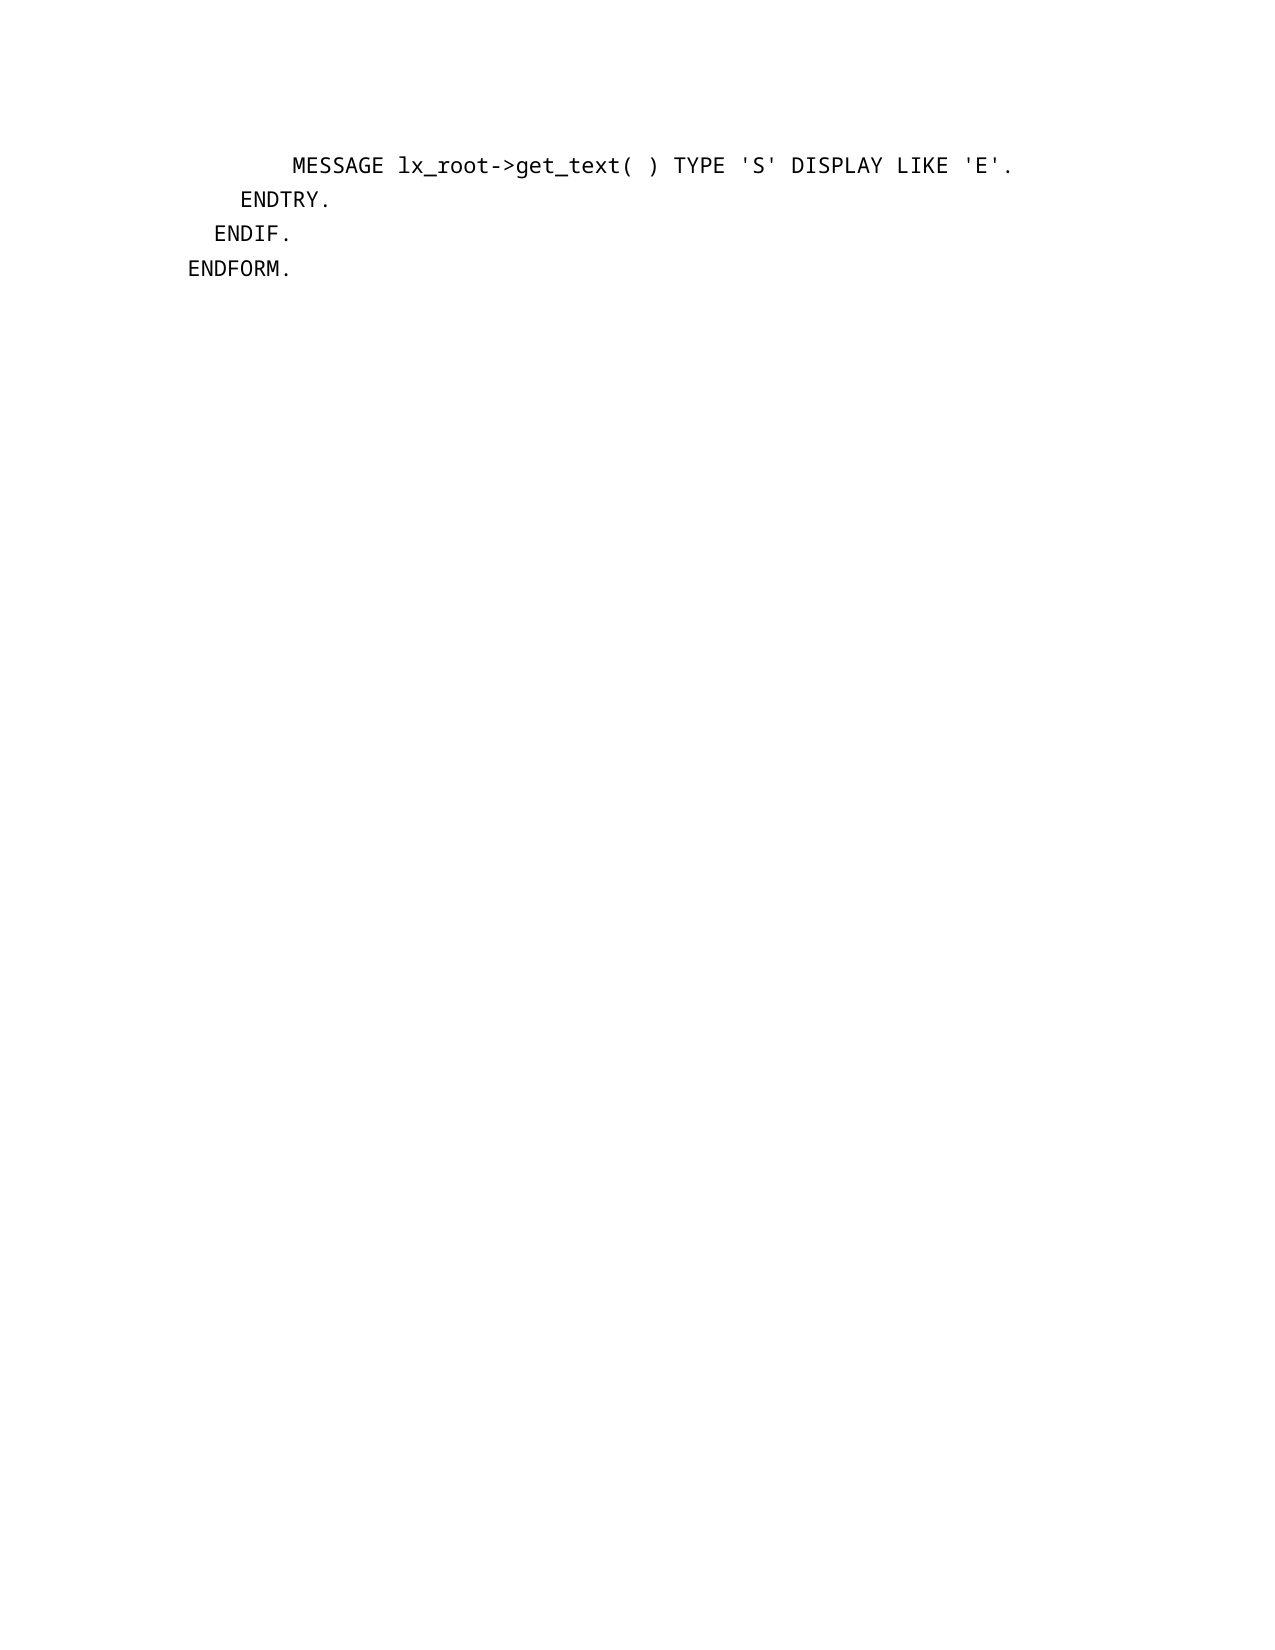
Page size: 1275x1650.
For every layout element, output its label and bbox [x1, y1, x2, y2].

text [187, 150, 1087, 282]
